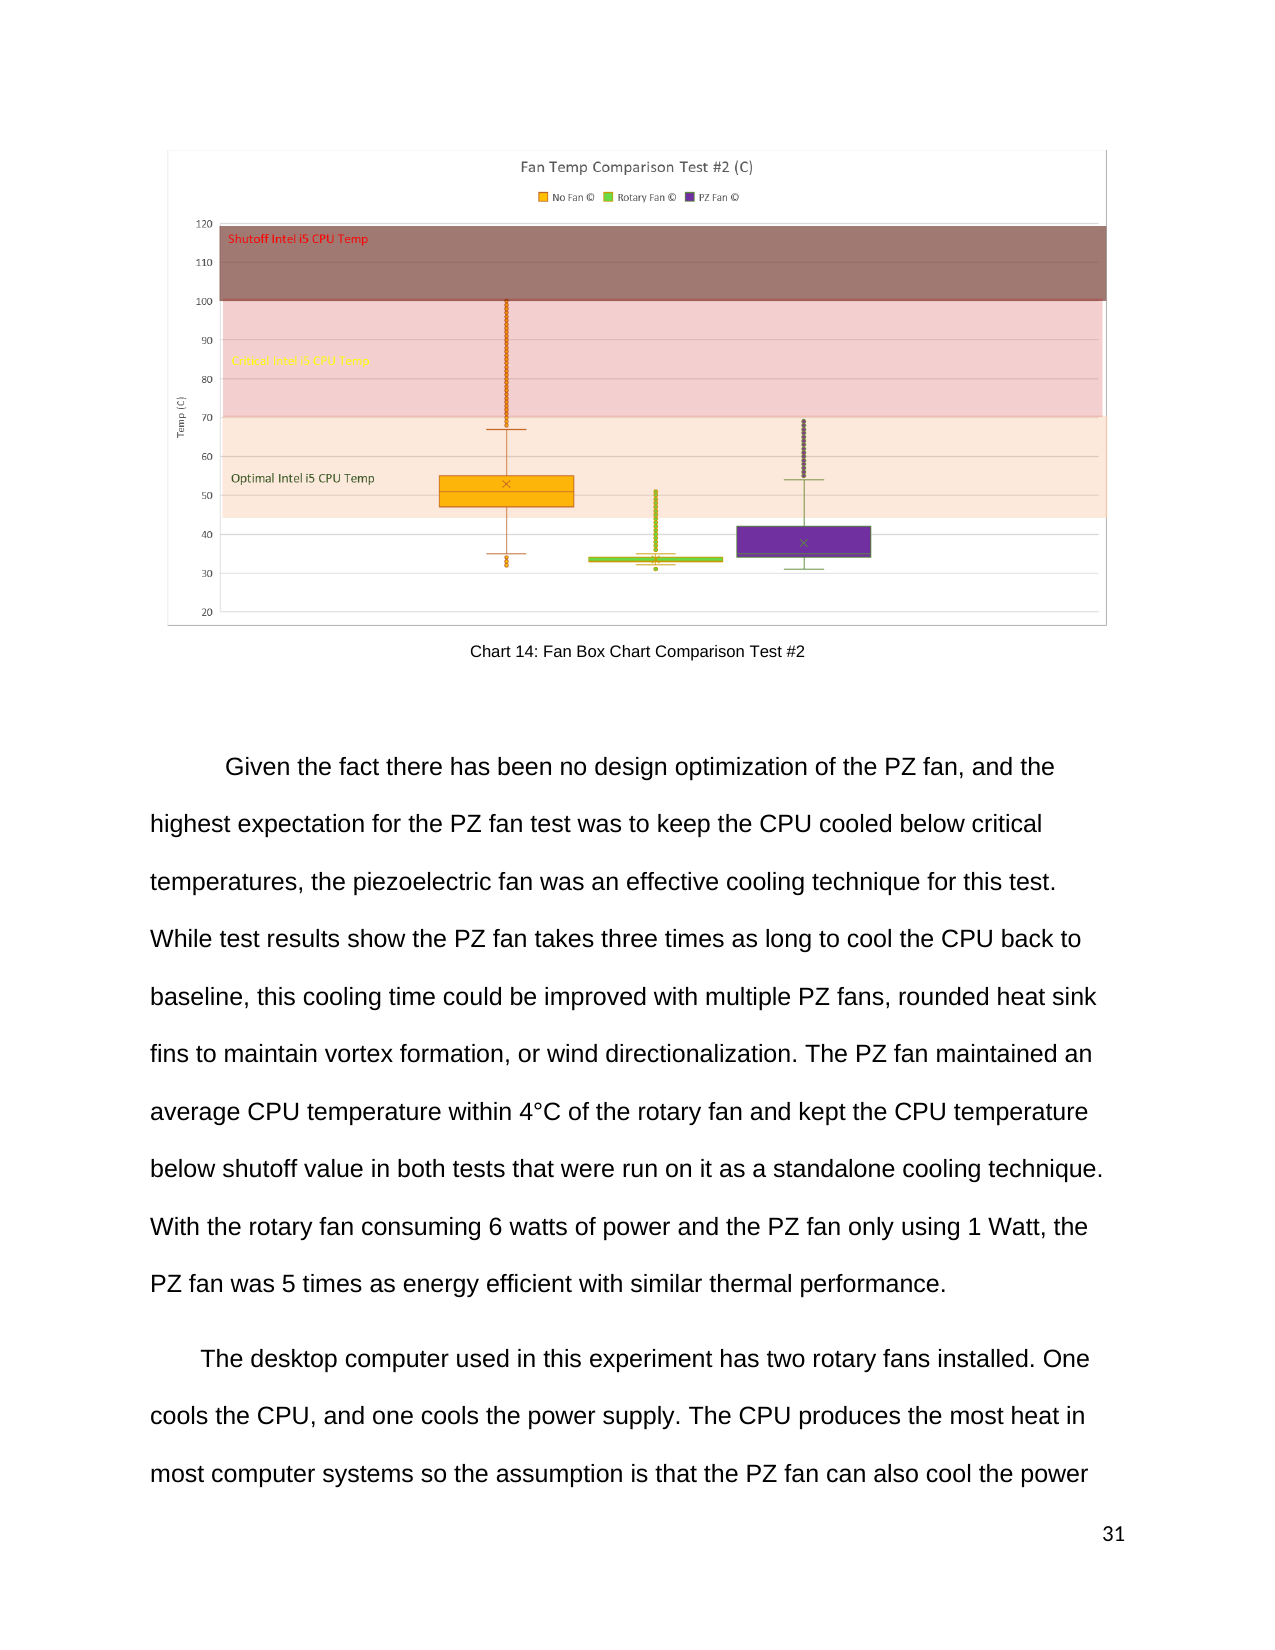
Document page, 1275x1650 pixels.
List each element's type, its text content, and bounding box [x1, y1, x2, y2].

picture [167, 150, 1108, 626]
text Given the fact there has been no design optimization of the PZ fan, and the highest expectation for the PZ fan test was to keep the CPU cooled below critical temperatures, the piezoelectric fan was an effective cooling technique for this test. While test results show the PZ fan takes three times as long to cool the CPU back to baseline, this cooling time could be improved with multiple PZ fans, rounded heat sink fins to maintain vortex formation, or wind directionalization. The PZ fan maintained an average CPU temperature within 4°C of the rotary fan and kept the CPU temperature below shutoff value in both tests that were run on it as a standalone cooling technique. With the rotary fan consuming 6 watts of power and the PZ fan only using 1 Watt, the PZ fan was 5 times as energy efficient with similar thermal performance. [150, 752, 1125, 1298]
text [150, 1344, 1125, 1487]
text Chart 14: Fan Box Chart Comparison Test #2 [150, 642, 1125, 661]
